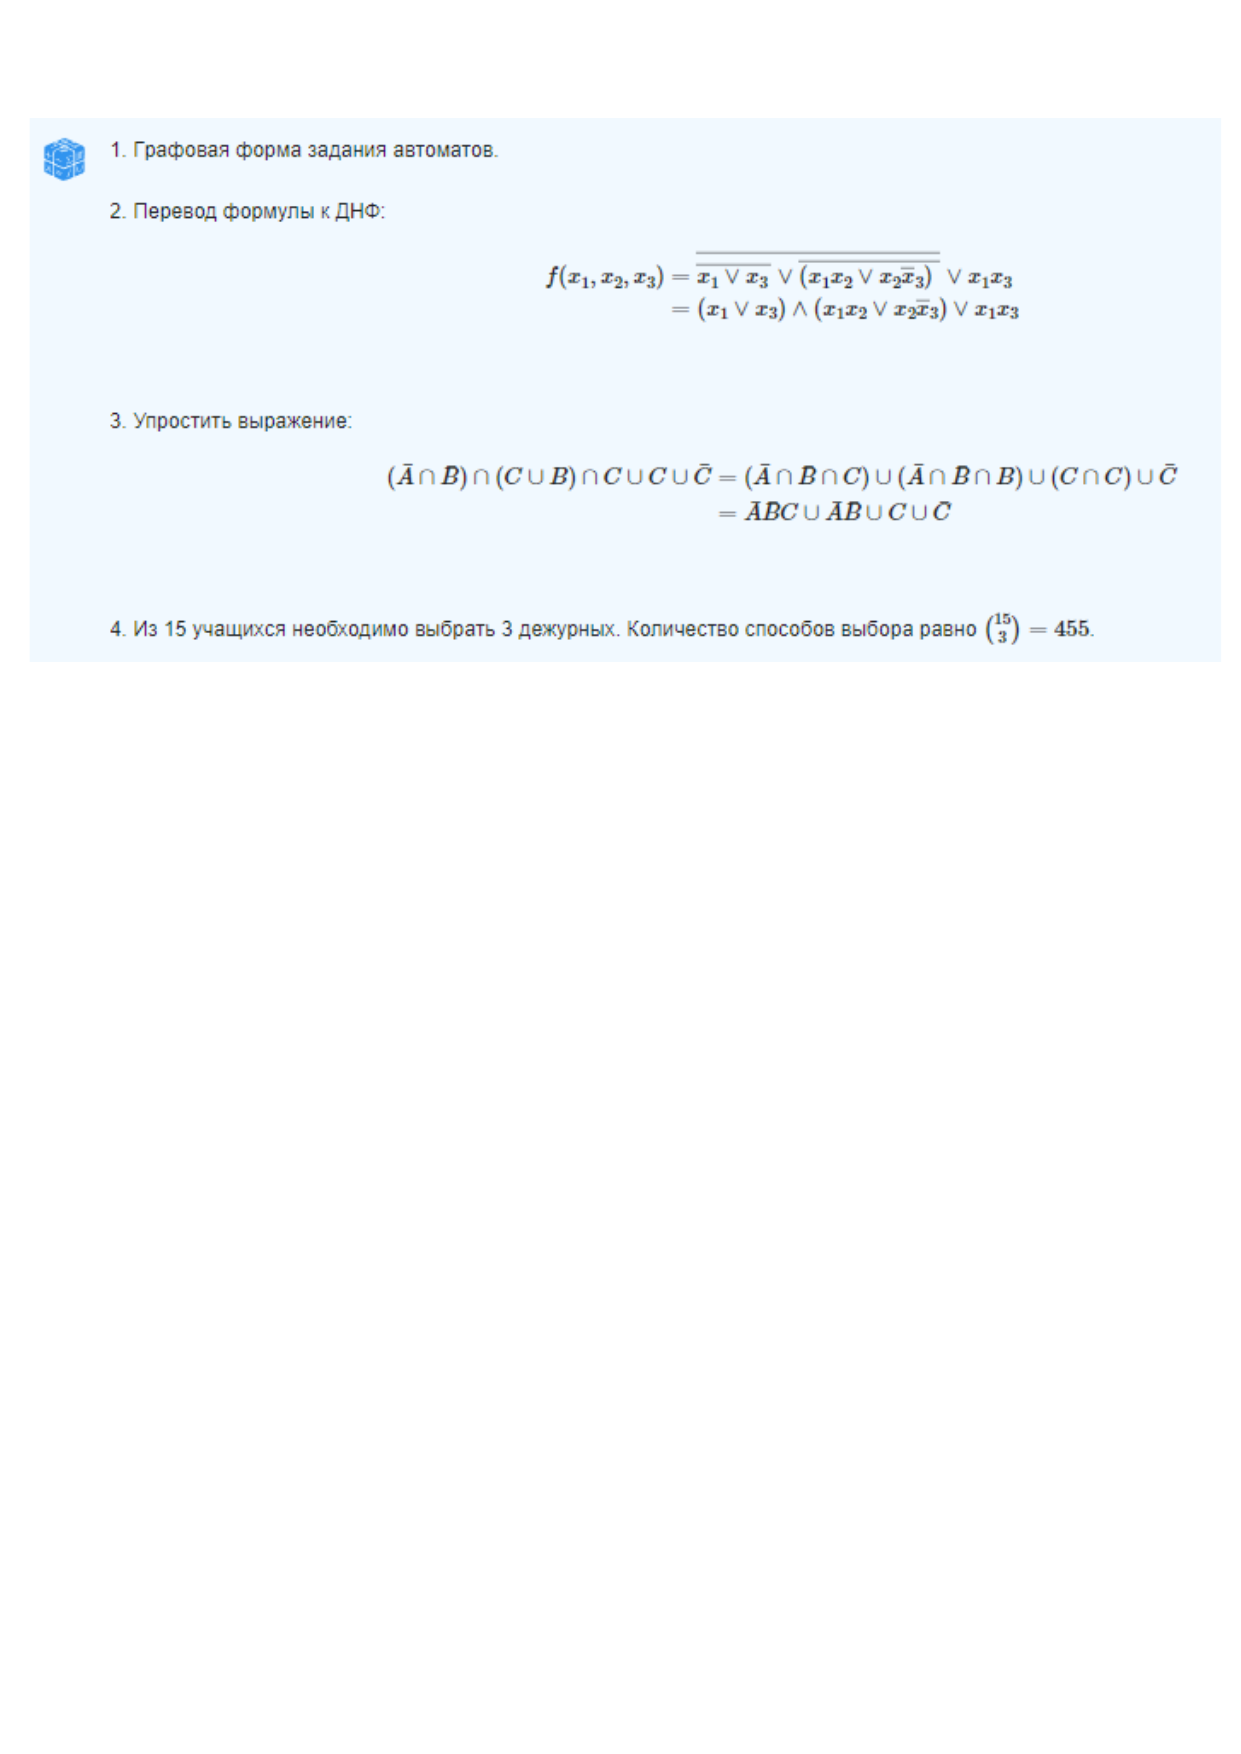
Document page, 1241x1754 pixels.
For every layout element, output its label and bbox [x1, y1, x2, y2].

picture [29, 118, 1222, 662]
